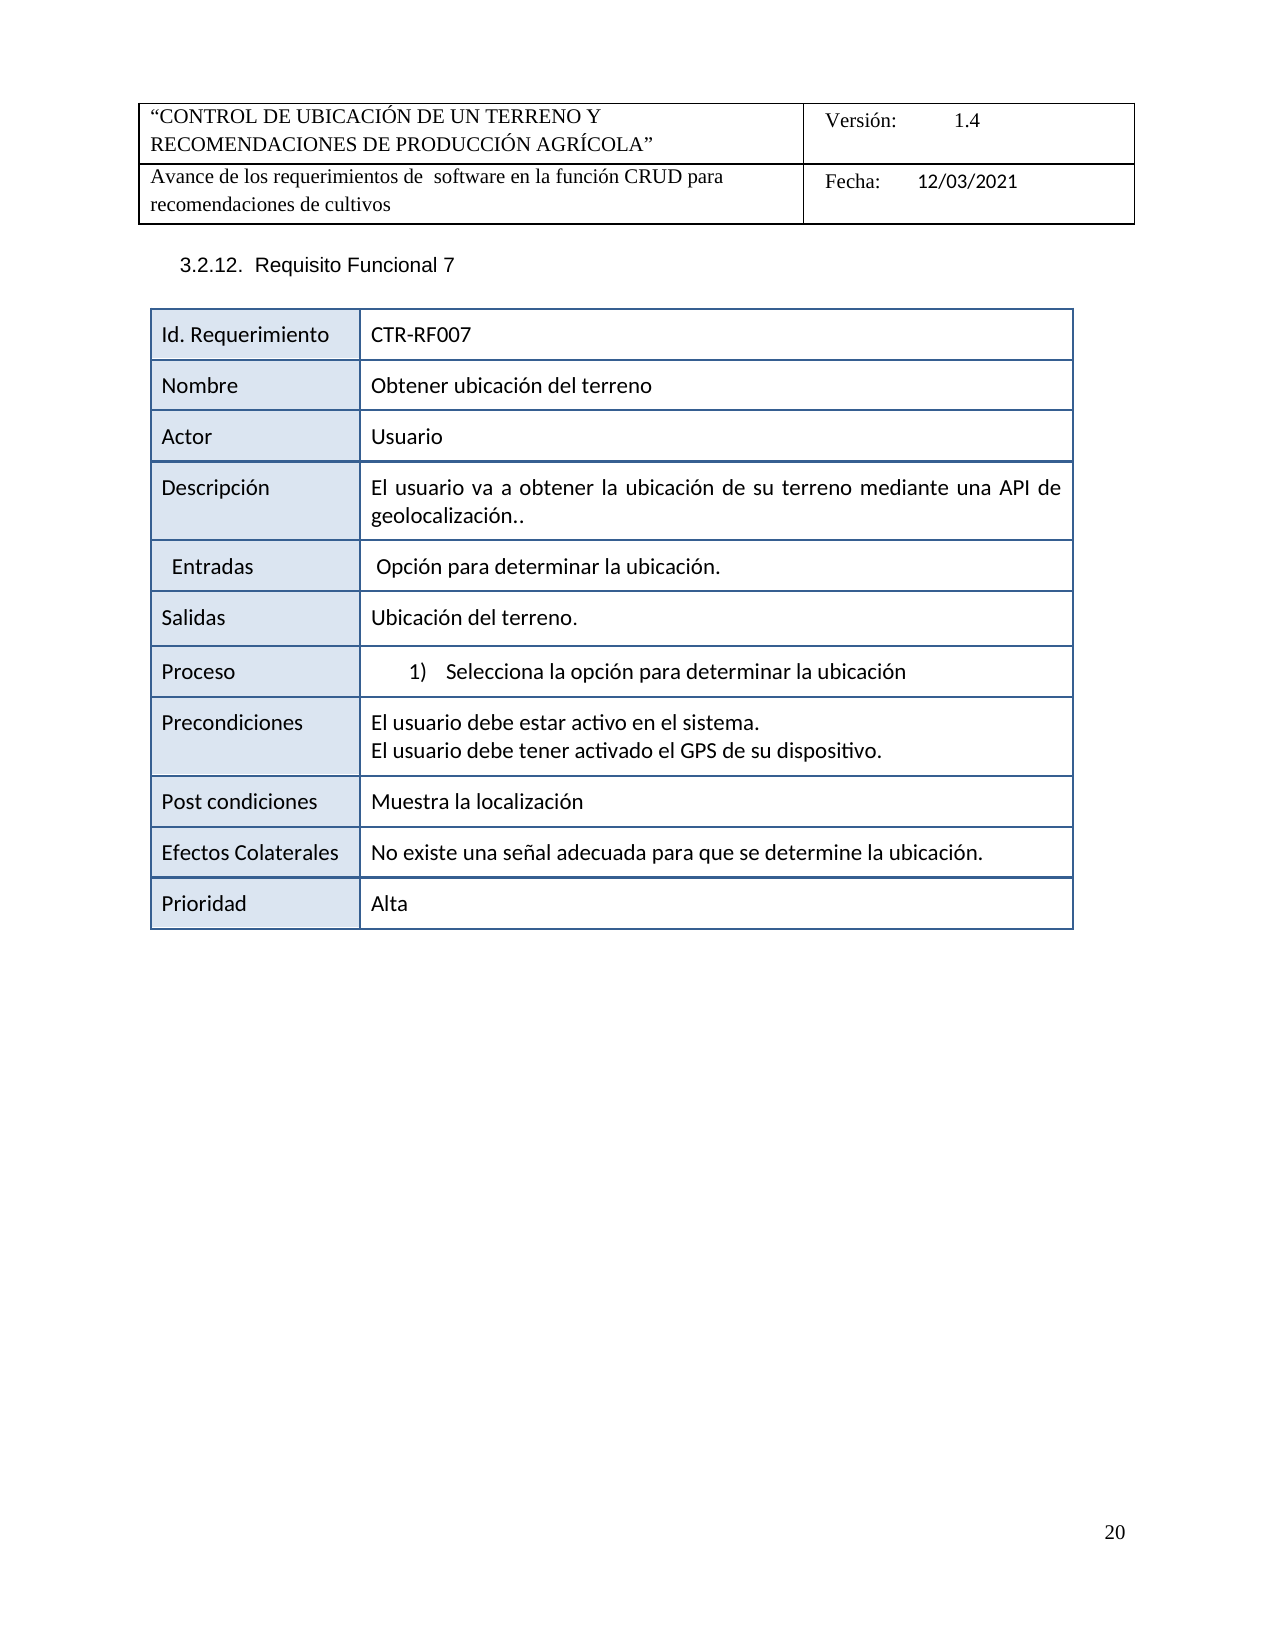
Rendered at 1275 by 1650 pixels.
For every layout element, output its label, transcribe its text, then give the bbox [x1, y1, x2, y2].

table_cell Prioridad [152, 879, 359, 927]
table_cell Obtener ubicación del terreno [361, 361, 1072, 409]
table_cell Proceso [152, 647, 359, 696]
table_cell Alta [361, 879, 1072, 927]
table_cell Salidas [152, 592, 359, 645]
table_header Id. Requerimiento [152, 310, 359, 358]
table_cell El usuario va a obtener la ubicación de su terreno mediante una API de geolocalización.. [361, 463, 1072, 539]
table_cell No existe una señal adecuada para que se determine la ubicación. [361, 828, 1072, 876]
table_cell Precondiciones [152, 698, 359, 774]
table_cell Ubicación del terreno. [361, 592, 1072, 645]
table_cell Post condiciones [152, 777, 359, 826]
table_cell Efectos Colaterales [152, 828, 359, 876]
table_cell Muestra la localización [361, 777, 1072, 826]
table_cell Usuario [361, 411, 1072, 460]
table_cell El usuario debe estar activo en el sistema. El usuario debe tener activado el GPS de su dispositivo. [361, 698, 1072, 774]
table_cell Descripción [152, 463, 359, 539]
table_cell Nombre [152, 361, 359, 409]
table_cell Actor [152, 411, 359, 460]
list Requisito Funcional 7 [179, 252, 1125, 276]
table_header CTR-RF007 [361, 310, 1072, 358]
table_cell Selecciona la opción para determinar la ubicación [361, 647, 1072, 696]
table_cell Entradas [152, 541, 359, 590]
table_cell Opción para determinar la ubicación. [361, 541, 1072, 590]
